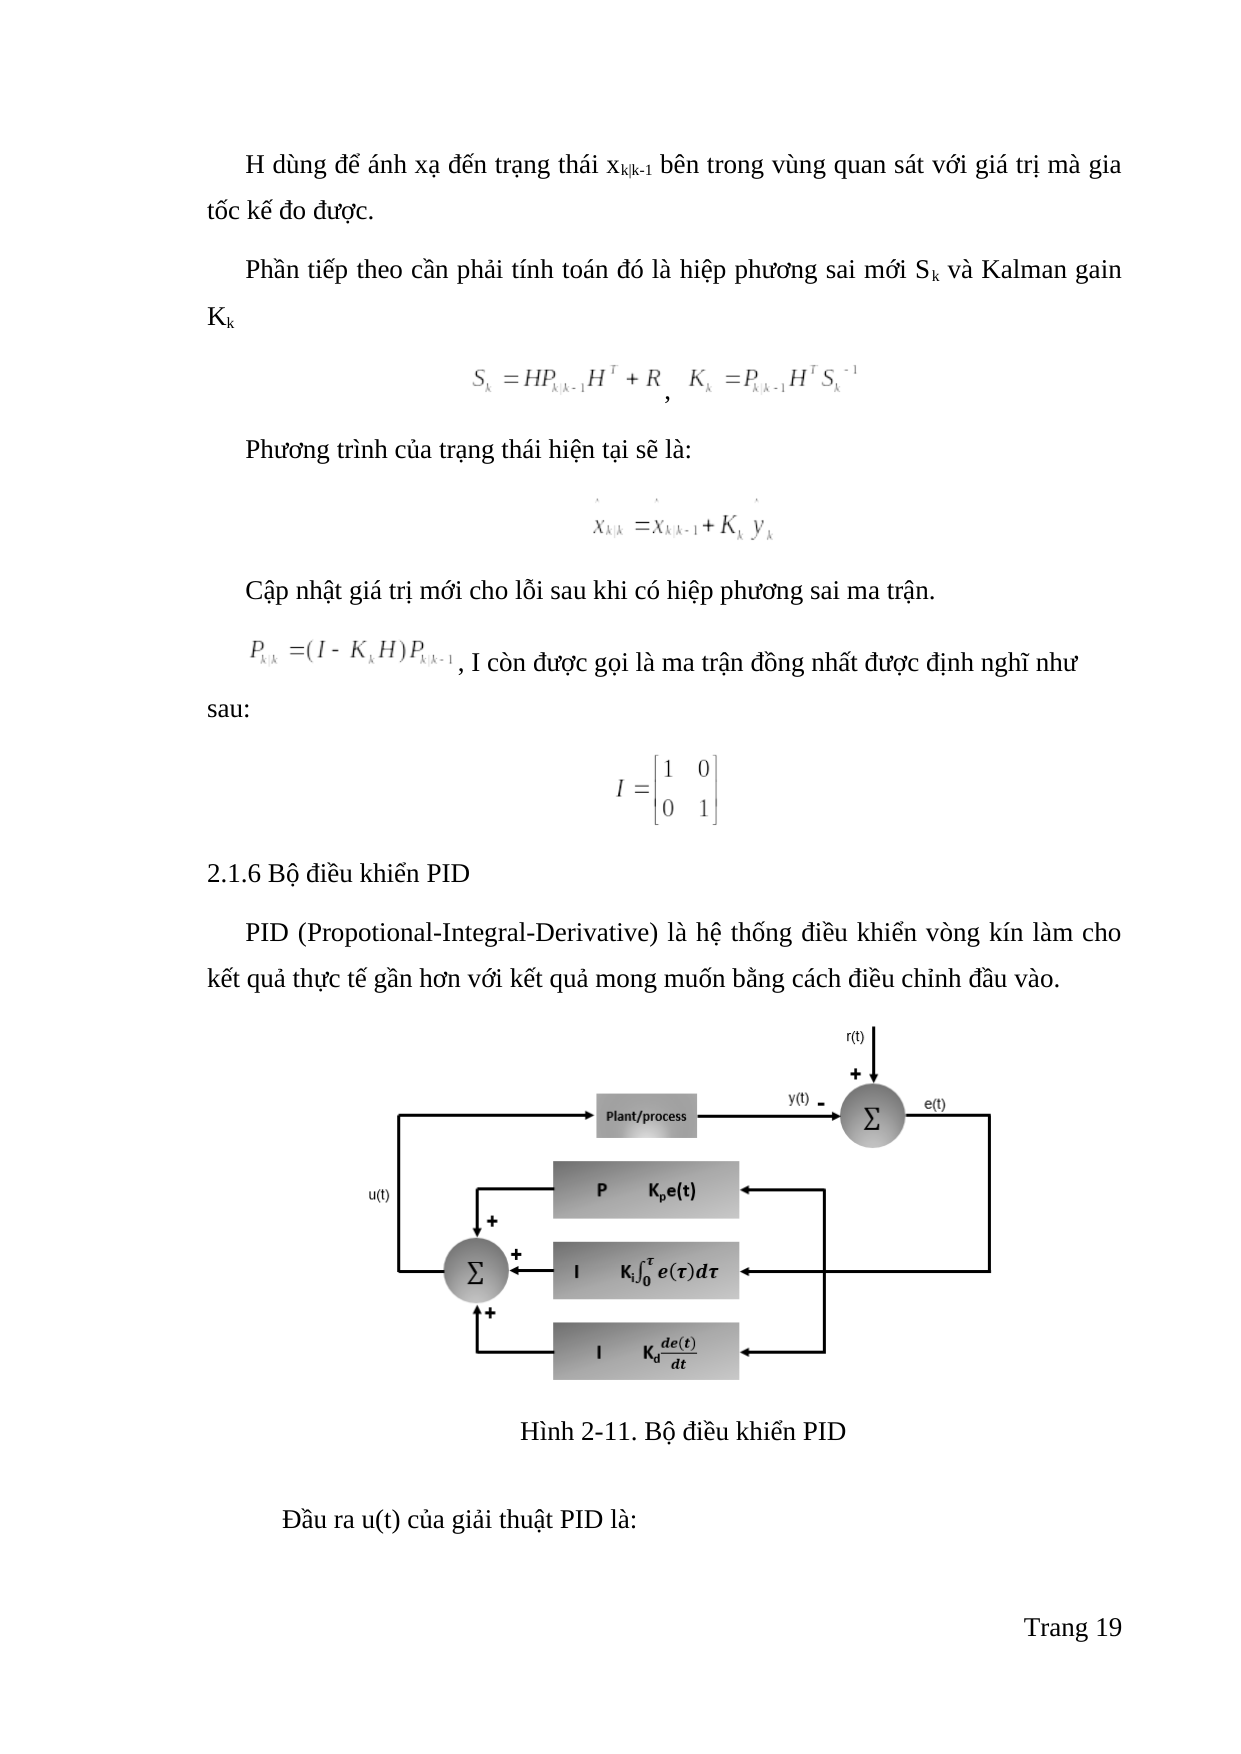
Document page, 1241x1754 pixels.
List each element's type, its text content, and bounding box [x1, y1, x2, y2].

picture [365, 1021, 1003, 1388]
subtitle Bộ điều khiển PID [207, 857, 1122, 888]
text , [207, 359, 1122, 406]
text PID (Propotional-Integral-Derivative) là hệ thống điều khiển vòng kín làm cho kết quả thực tế gần hơn với kết quả mong muốn bằng cách điều chỉnh đầu vào. [207, 916, 1122, 994]
text , I còn được gọi là ma trận đồng nhất được định nghĩ như sau: [207, 633, 1122, 724]
text Phần tiếp theo cần phải tính toán đó là hiệp phương sai mới Sk và Kalman gain Kk [207, 253, 1122, 331]
text H dùng để ánh xạ đến trạng thái xk|k-1 bên trong vùng quan sát với giá trị mà gia tốc kế đo được. [207, 148, 1122, 226]
text Đầu ra u(t) của giải thuật PID là: [207, 1503, 1122, 1534]
text Phương trình của trạng thái hiện tại sẽ là: [207, 434, 1122, 465]
text Cập nhật giá trị mới cho lỗi sau khi có hiệp phương sai ma trận. [207, 574, 1122, 605]
